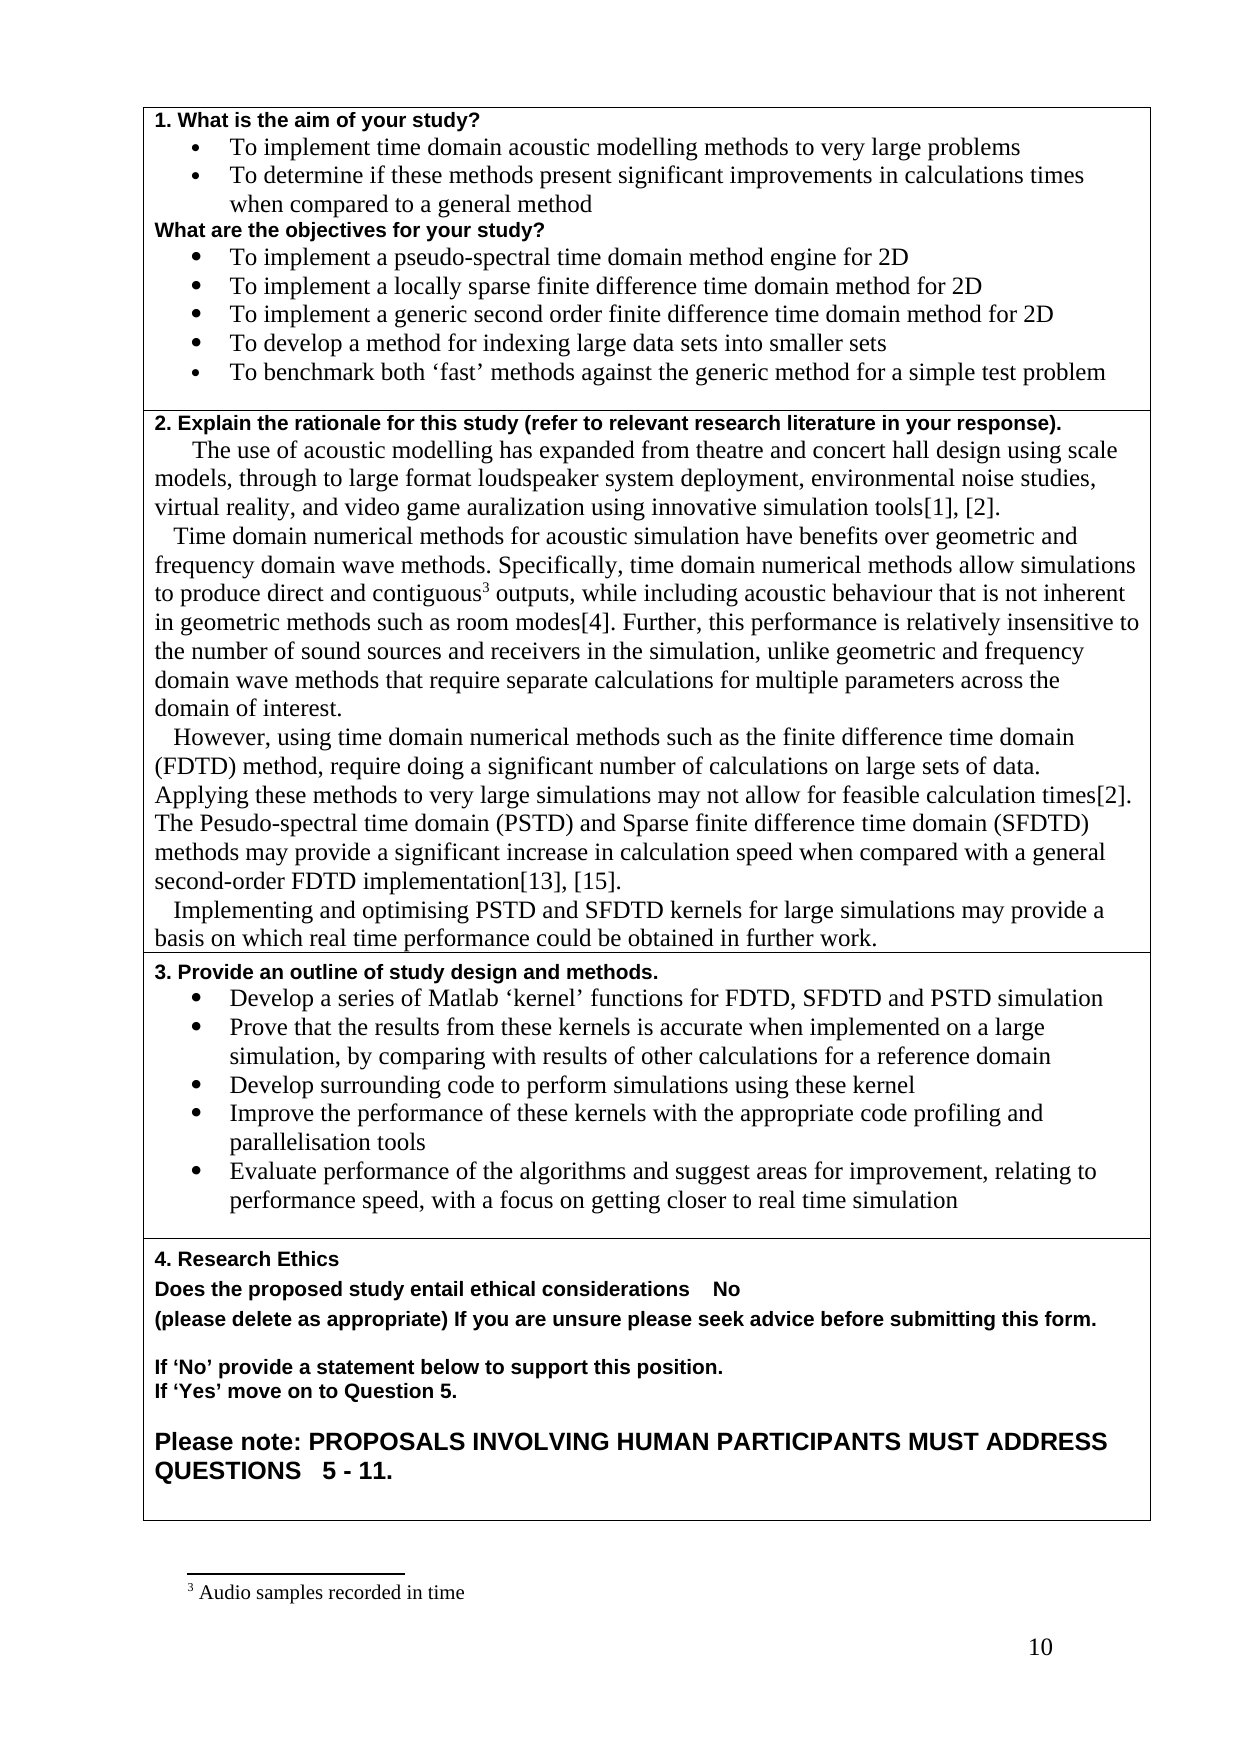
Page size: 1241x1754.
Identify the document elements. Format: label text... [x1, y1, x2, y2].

table_header 1. What is the aim of your study? To implement time domain acoustic modelling methods to very large problems To determine if these methods present significant improvements in calculations times when compared to a general method What are the objectives for your study? To implement a pseudo-spectral time domain method engine for 2D To implement a locally sparse finite difference time domain method for 2D To implement a generic second order finite difference time domain method for 2D To develop a method for indexing large data sets into smaller sets To benchmark both ‘fast’ methods against the generic method for a simple test problem [144, 108, 1150, 410]
table_cell 2. Explain the rationale for this study (refer to relevant research literature in your response). The use of acoustic modelling has expanded from theatre and concert hall design using scale models, through to large format loudspeaker system deployment, environmental noise studies, virtual reality, and video game auralization using innovative simulation tools[1], [2]. Time domain numerical methods for acoustic simulation have benefits over geometric and frequency domain wave methods. Specifically, time domain numerical methods allow simulations to produce direct and contiguous outputs, while including acoustic behaviour that is not inherent in geometric methods such as room modes[4]. Further, this performance is relatively insensitive to the number of sound sources and receivers in the simulation, unlike geometric and frequency domain wave methods that require separate calculations for multiple parameters across the domain of interest. However, using time domain numerical methods such as the finite difference time domain (FDTD) method, require doing a significant number of calculations on large sets of data. Applying these methods to very large simulations may not allow for feasible calculation times[2]. The Pesudo-spectral time domain (PSTD) and Sparse finite difference time domain (SFDTD) methods may provide a significant increase in calculation speed when compared with a general second-order FDTD implementation[13], [15]. Implementing and optimising PSTD and SFDTD kernels for large simulations may provide a basis on which real time performance could be obtained in further work. [144, 411, 1150, 952]
table_cell 3. Provide an outline of study design and methods. Develop a series of Matlab ‘kernel’ functions for FDTD, SFDTD and PSTD simulation Prove that the results from these kernels is accurate when implemented on a large simulation, by comparing with results of other calculations for a reference domain Develop surrounding code to perform simulations using these kernel Improve the performance of these kernels with the appropriate code profiling and parallelisation tools Evaluate performance of the algorithms and suggest areas for improvement, relating to performance speed, with a focus on getting closer to real time simulation [144, 953, 1150, 1237]
table_cell 4. Research Ethics Does the proposed study entail ethical considerations No (please delete as appropriate) If you are unsure please seek advice before submitting this form. If ‘No’ provide a statement below to support this position. If ‘Yes’ move on to Question 5. Please note: PROPOSALS INVOLVING HUMAN PARTICIPANTS MUST ADDRESS QUESTIONS 5 - 11. [144, 1239, 1150, 1519]
